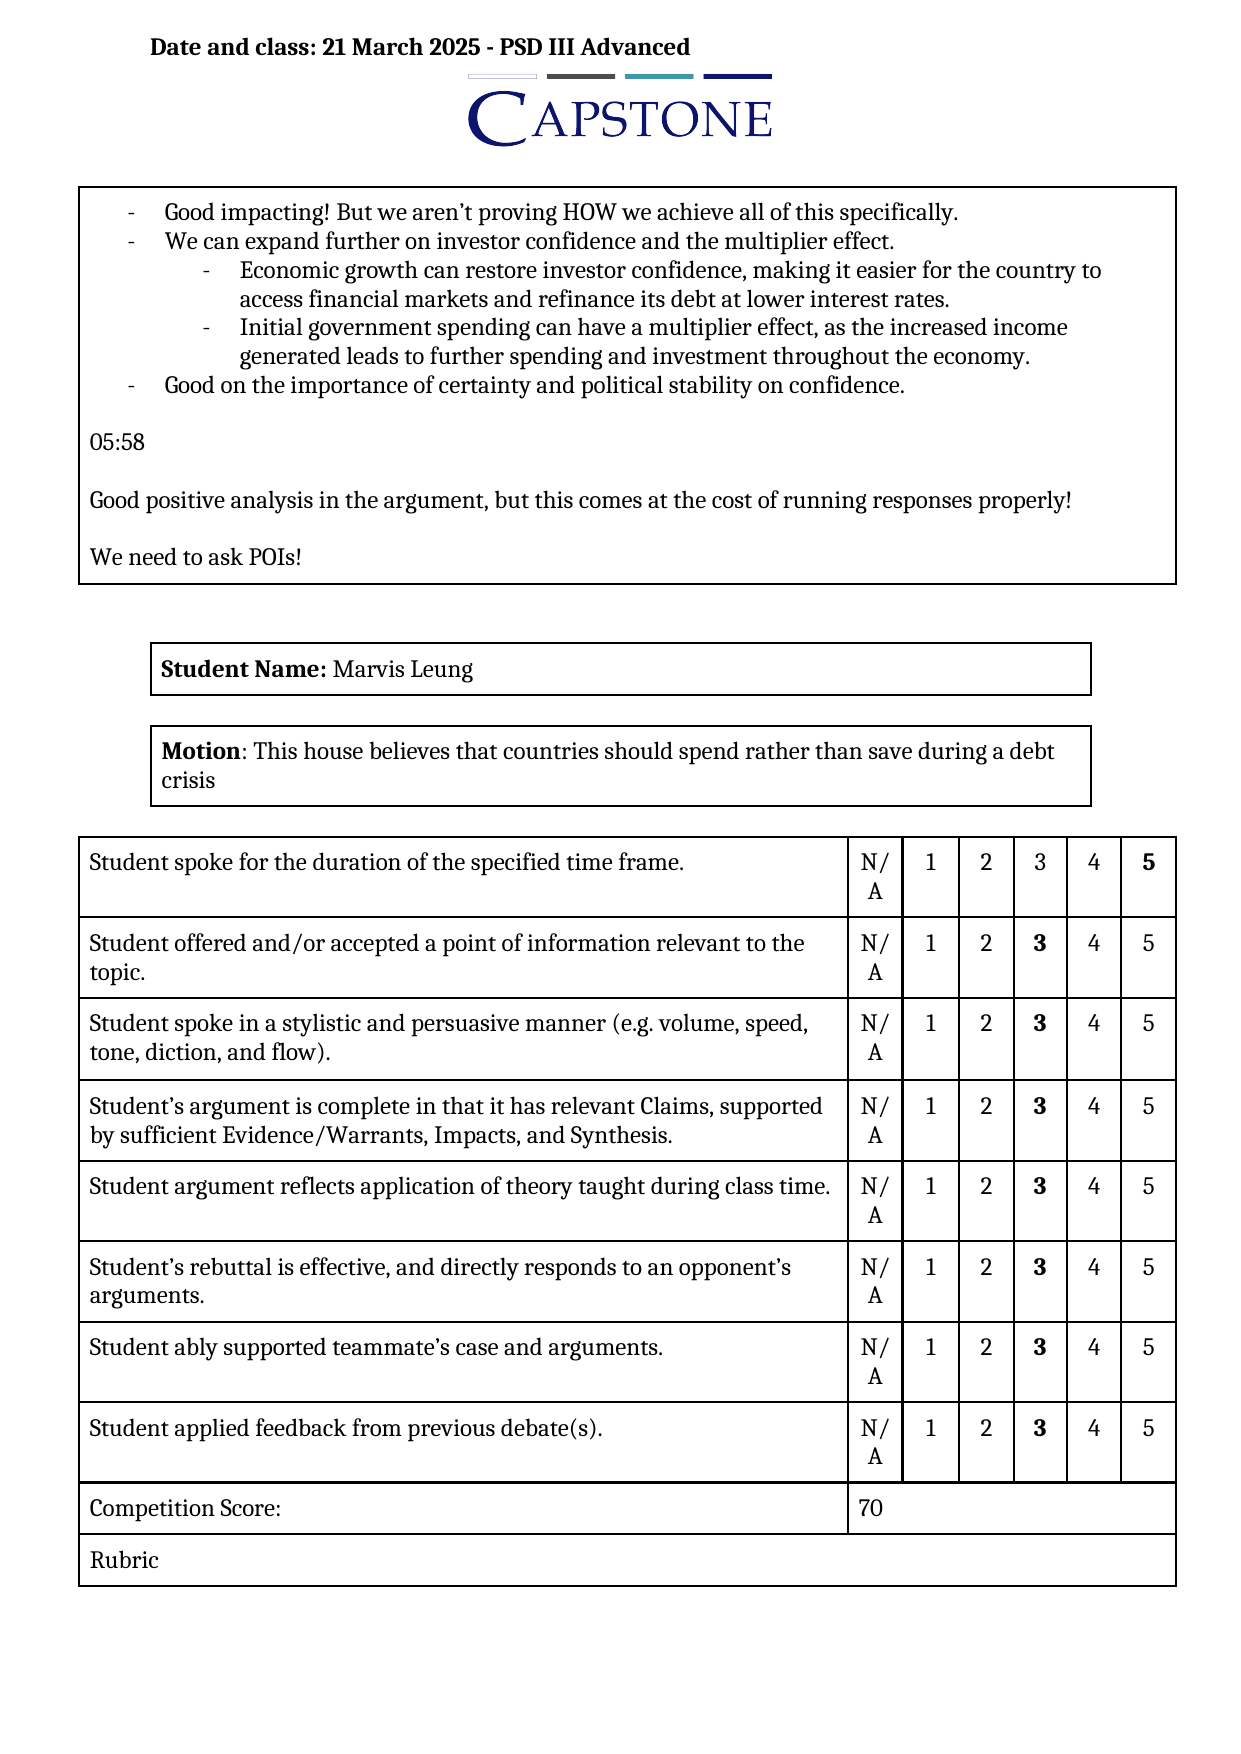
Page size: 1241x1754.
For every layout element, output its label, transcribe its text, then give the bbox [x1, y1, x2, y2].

table_header 5 [1122, 838, 1175, 916]
table_cell 2 [960, 1242, 1013, 1321]
table_cell 1 [904, 1162, 958, 1240]
table_cell 4 [1068, 918, 1120, 997]
table_cell Student’s argument is complete in that it has relevant Claims, supported by sufficient Evidence/Warrants, Impacts, and Synthesis. [80, 1081, 847, 1160]
table_cell 4 [1068, 1242, 1120, 1321]
table_cell 4 [1068, 999, 1120, 1079]
table_cell Student applied feedback from previous debate(s). [80, 1403, 847, 1481]
table_header Student Name: Marvis Leung [152, 644, 1090, 694]
table_cell 5 [1122, 1403, 1175, 1481]
table_cell 3 [1015, 999, 1066, 1079]
table_cell N/A [849, 1323, 901, 1401]
table_cell 2 [960, 1403, 1013, 1481]
table_header 2 [960, 838, 1013, 916]
table_cell 4 [1068, 1323, 1120, 1401]
table_header Student spoke for the duration of the specified time frame. [80, 838, 847, 916]
table_header 4 [1068, 838, 1120, 916]
table_cell 2 [960, 1323, 1013, 1401]
table_cell 2 [960, 1081, 1013, 1160]
table_cell N/A [849, 1081, 901, 1160]
table_cell Student argument reflects application of theory taught during class time. [80, 1162, 847, 1240]
table_cell 1 [904, 1403, 958, 1481]
table_cell Competition Score: [80, 1484, 847, 1533]
table_cell 3 [1015, 1242, 1066, 1321]
table_cell N/A [849, 918, 901, 997]
table_header N/A [849, 838, 901, 916]
table_header 3 [1015, 838, 1066, 916]
table_cell N/A [849, 1403, 901, 1481]
table_cell N/A [849, 1242, 901, 1321]
table_cell 4 [1068, 1162, 1120, 1240]
table_cell 2 [960, 918, 1013, 997]
table_cell 1 [904, 1242, 958, 1321]
table_cell 1 [904, 1081, 958, 1160]
picture [460, 66, 781, 153]
table_cell 4 [1068, 1081, 1120, 1160]
table_cell 2 [960, 999, 1013, 1079]
table_cell 5 [1122, 1081, 1175, 1160]
table_cell Student ably supported teammate’s case and arguments. [80, 1323, 847, 1401]
table_cell 5 [1122, 1242, 1175, 1321]
table_cell Student’s rebuttal is effective, and directly responds to an opponent’s arguments. [80, 1242, 847, 1321]
table_cell N/A [849, 999, 901, 1079]
table_cell 2 [960, 1162, 1013, 1240]
table_cell 70 [849, 1484, 1175, 1533]
table_cell 3 [1015, 1403, 1066, 1481]
table_cell 4 [1068, 1403, 1120, 1481]
table_cell Student spoke in a stylistic and persuasive manner (e.g. volume, speed, tone, diction, and flow). [80, 999, 847, 1079]
table_header Motion: This house believes that countries should spend rather than save during a debt crisis [152, 727, 1090, 805]
table_cell 5 [1122, 999, 1175, 1079]
table_cell 3 [1015, 1323, 1066, 1401]
table_cell 3 [1015, 1162, 1066, 1240]
table_cell 1 [904, 1323, 958, 1401]
table_cell 3 [1015, 918, 1066, 997]
table_cell 3 [1015, 1081, 1066, 1160]
table_cell 5 [1122, 1162, 1175, 1240]
table_header 1 [904, 838, 958, 916]
table_cell Student offered and/or accepted a point of information relevant to the topic. [80, 918, 847, 997]
table_cell 1 [904, 999, 958, 1079]
table_cell 1 [904, 918, 958, 997]
table_cell N/A [849, 1162, 901, 1240]
table_cell 5 [1122, 1323, 1175, 1401]
table_cell 5 [1122, 918, 1175, 997]
